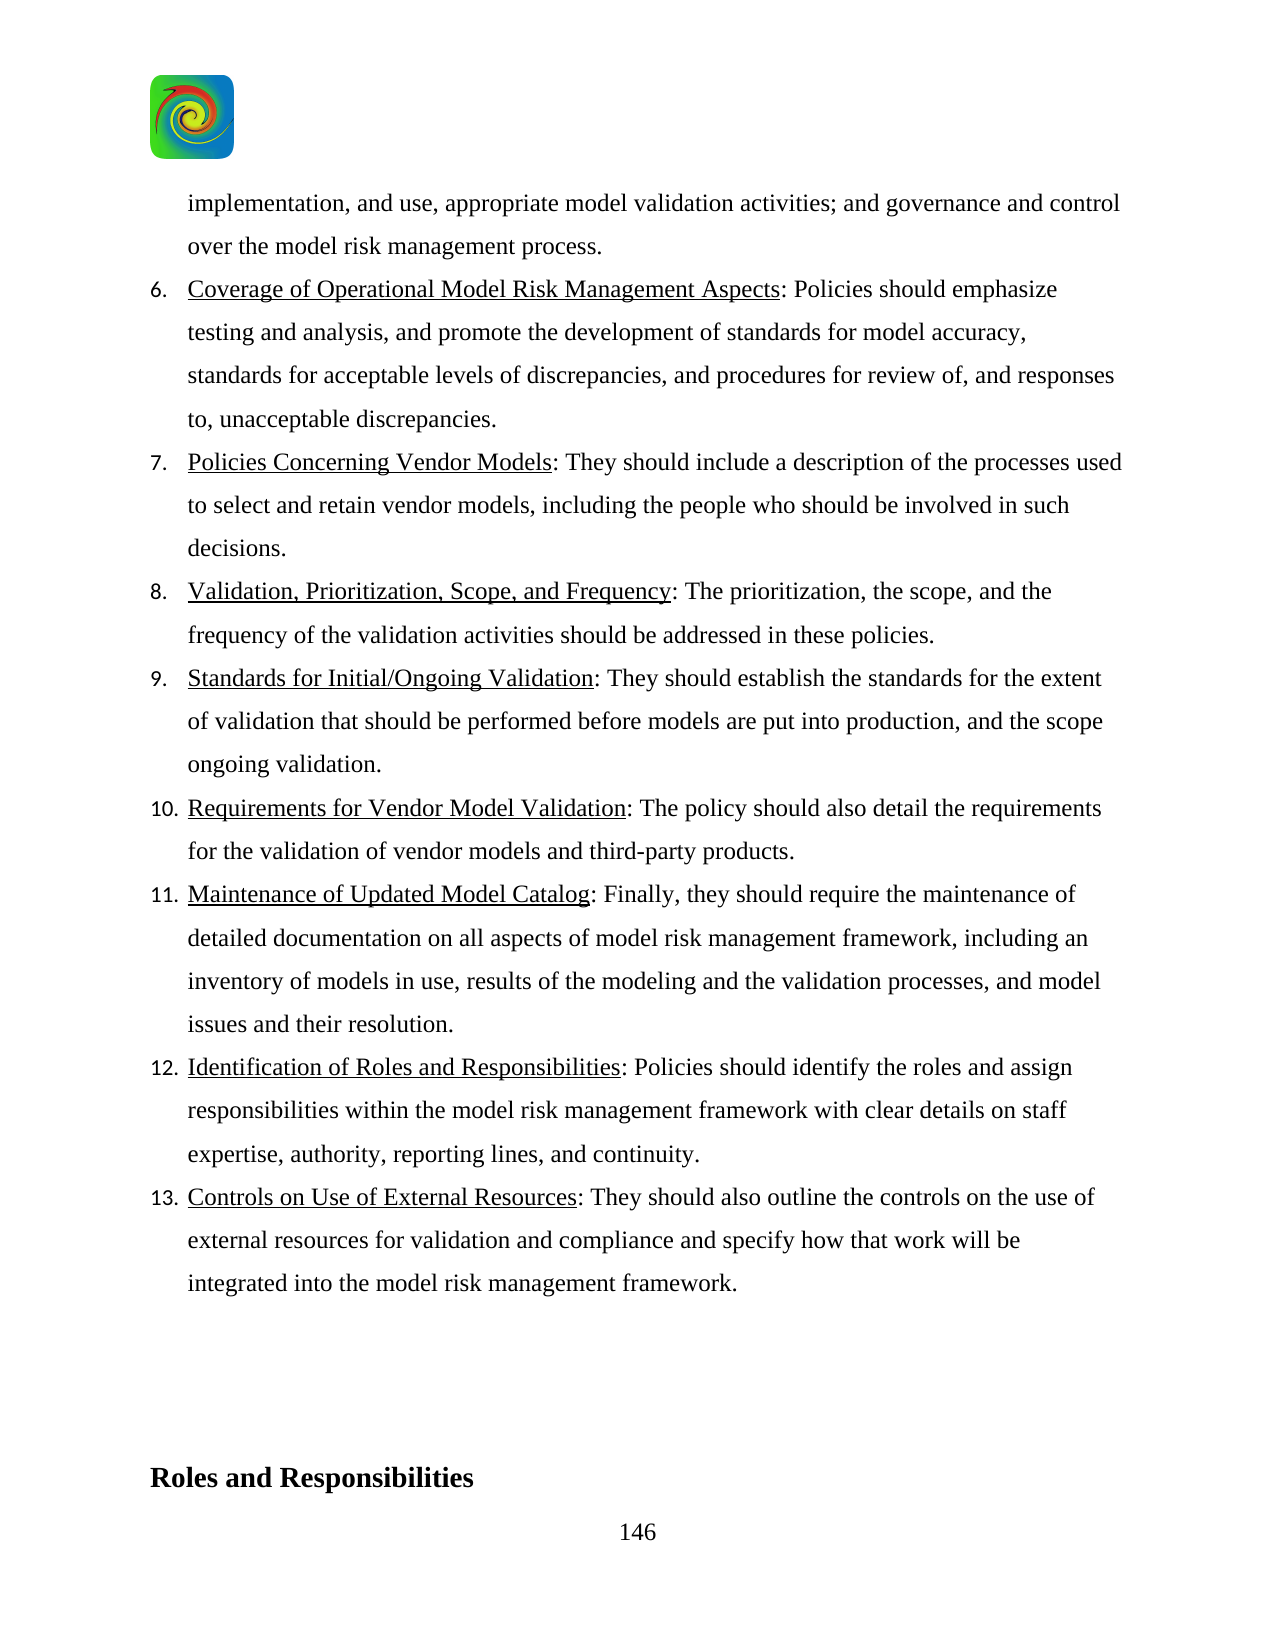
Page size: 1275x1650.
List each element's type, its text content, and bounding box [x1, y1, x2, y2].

picture [150, 75, 223, 159]
list Validation, Prioritization, Scope, and Frequency: The prioritization, the scope, and the frequency of the validation activities should be addressed in these policies. [150, 576, 1125, 649]
list Maintenance of Updated Model Catalog: Finally, they should require the maintenance of detailed documentation on all aspects of model risk management framework, including an inventory of models in use, results of the modeling and the validation processes, and model issues and their resolution. [150, 879, 1125, 1038]
text Roles and Responsibilities [150, 1460, 1125, 1494]
list Controls on Use of External Resources: They should also outline the controls on the use of external resources for validation and compliance and specify how that work will be integrated into the model risk management framework. [150, 1182, 1125, 1297]
list Coverage of Operational Model Risk Management Aspects: Policies should emphasize testing and analysis, and promote the development of standards for model accuracy, standards for acceptable levels of discrepancies, and procedures for review of, and responses to, unacceptable discrepancies. [150, 274, 1125, 432]
list Policies Concerning Vendor Models: They should include a description of the processes used to select and retain vendor models, including the people who should be involved in such decisions. [150, 447, 1125, 562]
list Identification of Roles and Responsibilities: Policies should identify the roles and assign responsibilities within the model risk management framework with clear details on staff expertise, authority, reporting lines, and continuity. [150, 1052, 1125, 1167]
list Standards for Initial/Ongoing Validation: They should establish the standards for the extent of validation that should be performed before models are put into production, and the scope ongoing validation. [150, 663, 1125, 778]
list Requirements for Vendor Model Validation: The policy should also detail the requirements for the validation of vendor models and third-party products. [150, 793, 1125, 865]
picture [188, 75, 234, 159]
